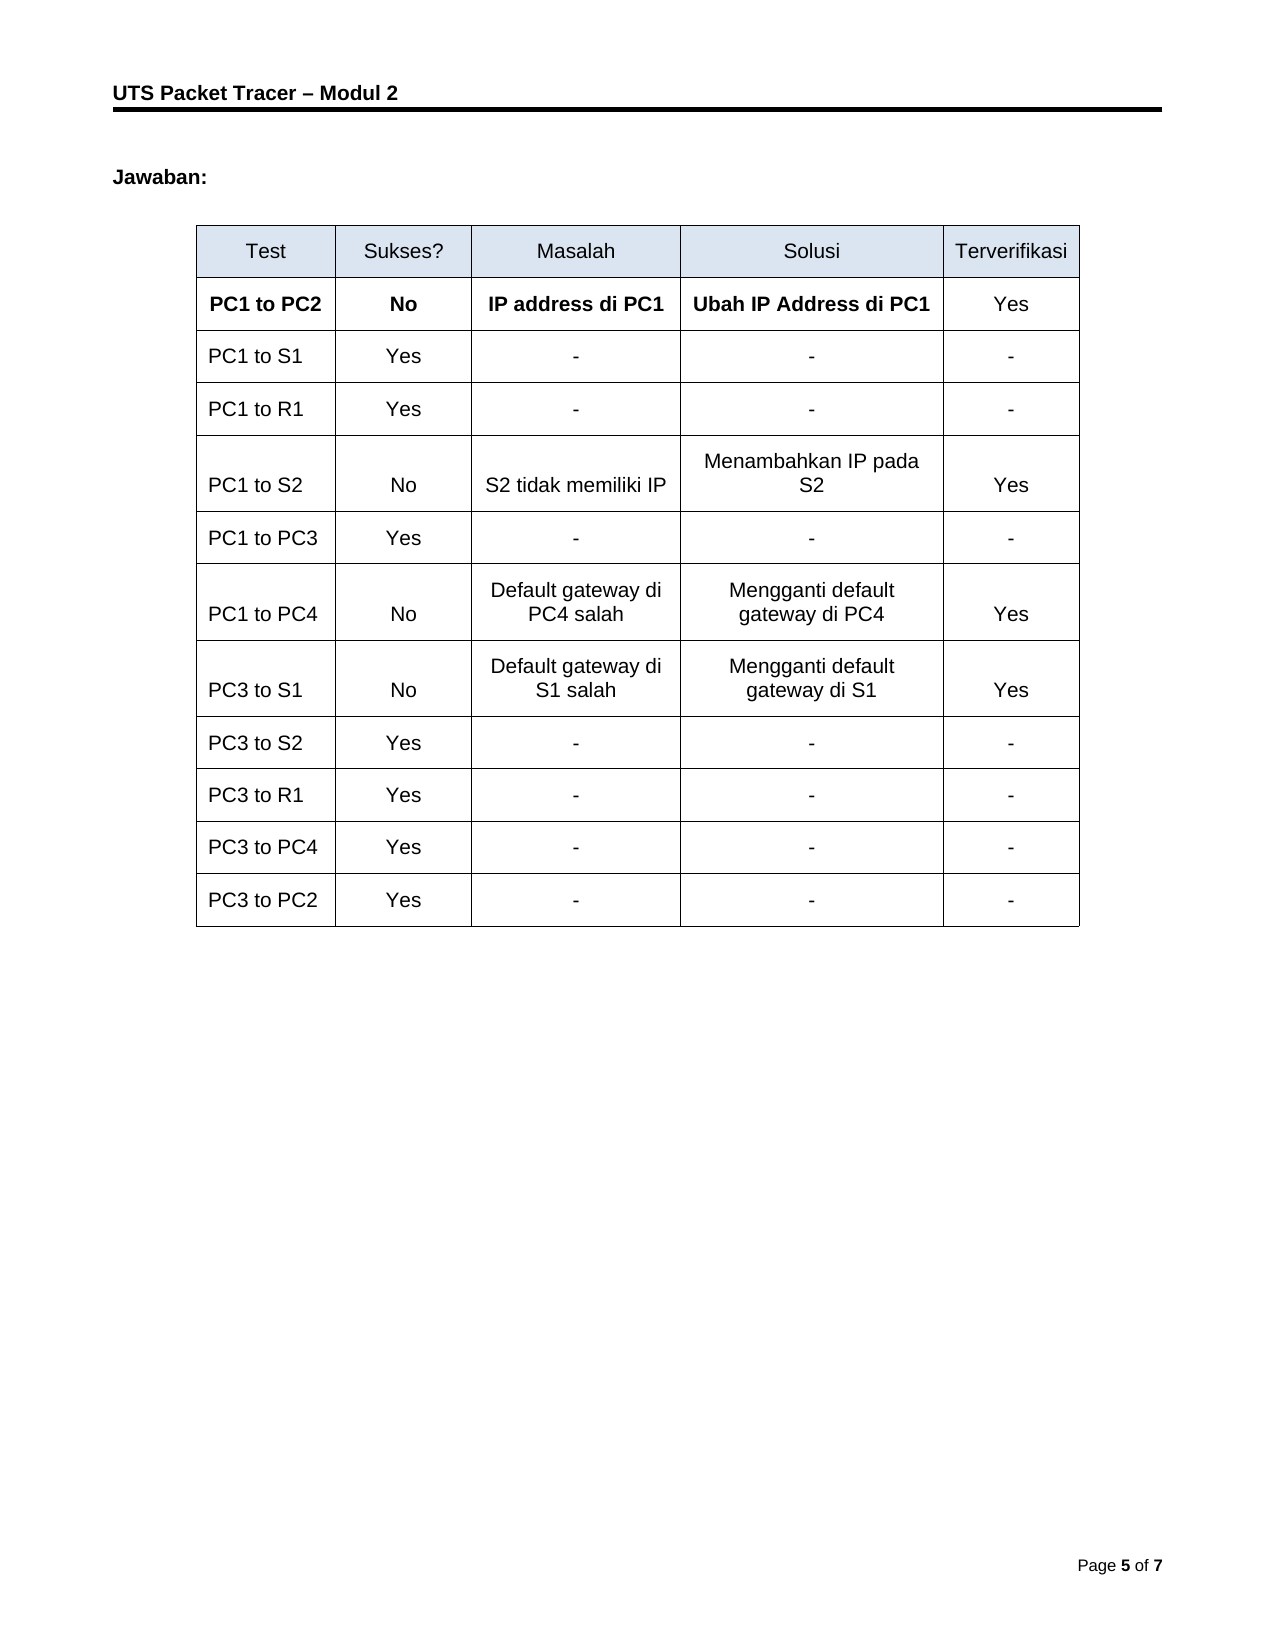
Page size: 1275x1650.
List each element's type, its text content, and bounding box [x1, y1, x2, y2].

text Jawaban: [112, 164, 1162, 188]
table_cell No [336, 278, 471, 330]
table_cell PC1 to PC4 [197, 564, 335, 639]
table_cell PC3 to S1 [197, 641, 335, 716]
table_cell Yes [944, 278, 1079, 330]
table_cell Yes [336, 717, 471, 768]
table_cell Yes [944, 436, 1079, 511]
table_header Masalah [472, 226, 680, 277]
table_cell No [336, 641, 471, 716]
table_cell PC3 to PC2 [197, 874, 335, 926]
table_cell - [472, 717, 680, 768]
table_cell IP address di PC1 [472, 278, 680, 330]
table_header Terverifikasi [944, 226, 1079, 277]
table_cell Default gateway di PC4 salah [472, 564, 680, 639]
table_cell PC1 to PC3 [197, 512, 335, 563]
table_cell Yes [336, 874, 471, 926]
table_cell - [944, 874, 1079, 926]
table_cell - [944, 717, 1079, 768]
table_cell - [472, 874, 680, 926]
table_cell Menambahkan IP pada S2 [681, 436, 943, 511]
table_cell - [681, 383, 943, 434]
table_cell PC3 to S2 [197, 717, 335, 768]
table_cell - [472, 512, 680, 563]
table_cell PC1 to S1 [197, 331, 335, 382]
table_cell Yes [944, 564, 1079, 639]
table_header Sukses? [336, 226, 471, 277]
table_cell - [472, 383, 680, 434]
table_cell - [681, 512, 943, 563]
table_cell - [944, 769, 1079, 821]
table_cell Yes [944, 641, 1079, 716]
table_cell PC1 to PC2 [197, 278, 335, 330]
table_cell Yes [336, 769, 471, 821]
table_cell - [681, 874, 943, 926]
table_cell Yes [336, 512, 471, 563]
table_cell No [336, 564, 471, 639]
table_cell PC1 to S2 [197, 436, 335, 511]
table_cell - [944, 512, 1079, 563]
table_cell PC1 to R1 [197, 383, 335, 434]
table_cell - [472, 822, 680, 873]
table_cell Ubah IP Address di PC1 [681, 278, 943, 330]
table_cell - [681, 769, 943, 821]
table_cell No [336, 436, 471, 511]
table_cell Yes [336, 822, 471, 873]
table_cell - [681, 331, 943, 382]
table_cell - [944, 331, 1079, 382]
table_cell Default gateway di S1 salah [472, 641, 680, 716]
table_cell - [472, 769, 680, 821]
table_cell - [681, 717, 943, 768]
table_cell S2 tidak memiliki IP [472, 436, 680, 511]
table_cell Mengganti default gateway di PC4 [681, 564, 943, 639]
table_cell Yes [336, 331, 471, 382]
table_cell - [472, 331, 680, 382]
table_header Solusi [681, 226, 943, 277]
table_cell Yes [336, 383, 471, 434]
table_cell Mengganti default gateway di S1 [681, 641, 943, 716]
table_cell PC3 to R1 [197, 769, 335, 821]
table_cell - [681, 822, 943, 873]
table_header Test [197, 226, 335, 277]
table_cell - [944, 822, 1079, 873]
table_cell - [944, 383, 1079, 434]
table_cell PC3 to PC4 [197, 822, 335, 873]
